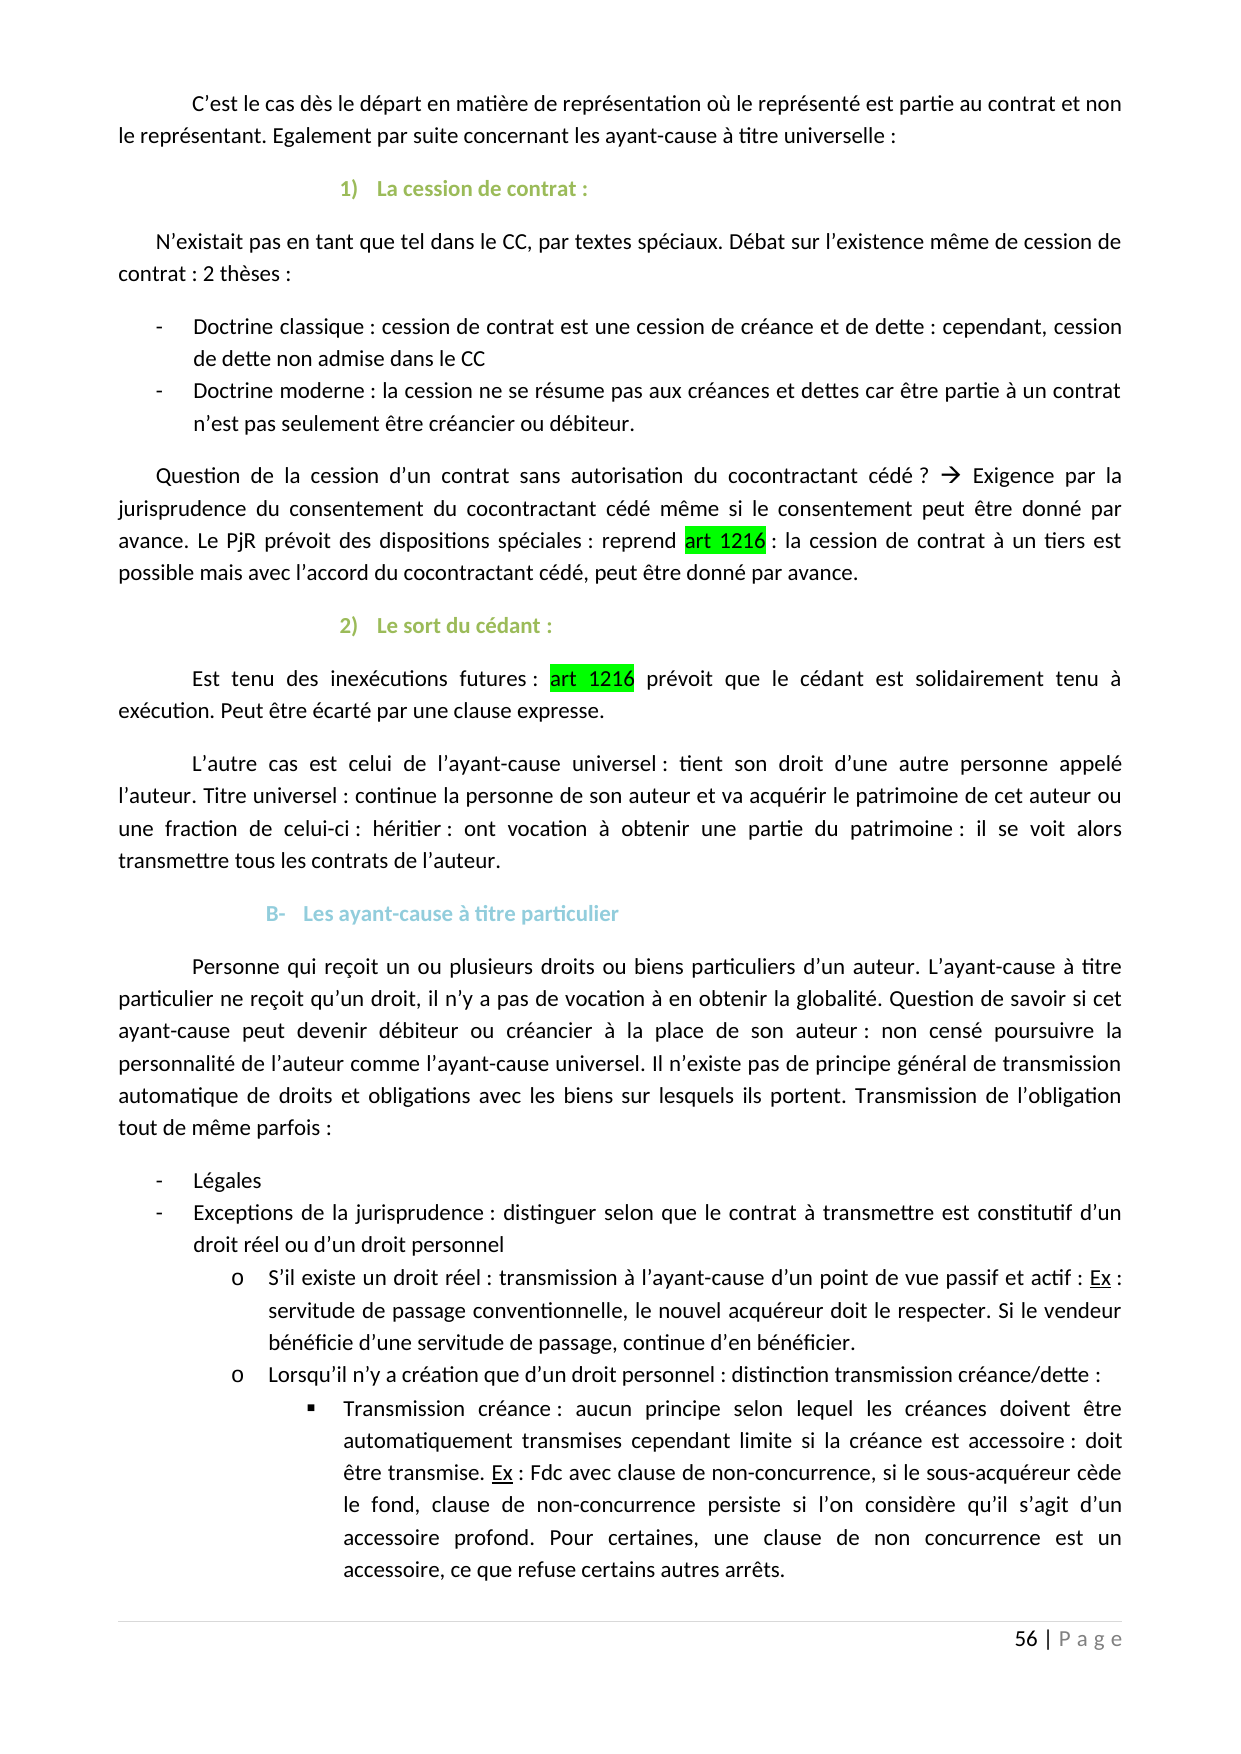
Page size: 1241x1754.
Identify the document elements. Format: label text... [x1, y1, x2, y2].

list Lorsqu’il n’y a création que d’un droit personnel : distinction transmission créance/dette : [231, 1360, 1122, 1389]
text Personne qui reçoit un ou plusieurs droits ou biens particuliers d’un auteur. L’ayant-cause à titre particulier ne reçoit qu’un droit, il n’y a pas de vocation à en obtenir la globalité. Question de savoir si cet ayant-cause peut devenir débiteur ou créancier à la place de son auteur : non censé poursuivre la personnalité de l’auteur comme l’ayant-cause universel. Il n’existe pas de principe général de transmission automatique de droits et obligations avec les biens sur lesquels ils portent. Transmission de l’obligation tout de même parfois : [118, 952, 1122, 1141]
list La cession de contrat : [339, 174, 1122, 202]
text Est tenu des inexécutions futures : art 1216 prévoit que le cédant est solidairement tenu à exécution. Peut être écarté par une clause expresse. [118, 664, 1122, 724]
list Transmission créance : aucun principe selon lequel les créances doivent être automatiquement transmises cependant limite si la créance est accessoire : doit être transmise. Ex : Fdc avec clause de non-concurrence, si le sous-acquéreur cède le fond, clause de non-concurrence persiste si l’on considère qu’il s’agit d’un accessoire profond. Pour certaines, une clause de non concurrence est un accessoire, ce que refuse certains autres arrêts. [306, 1394, 1122, 1583]
text N’existait pas en tant que tel dans le CC, par textes spéciaux. Débat sur l’existence même de cession de contrat : 2 thèses : [118, 227, 1122, 287]
list Légales [156, 1166, 1122, 1194]
list S’il existe un droit réel : transmission à l’ayant-cause d’un point de vue passif et actif : Ex : servitude de passage conventionnelle, le nouvel acquéreur doit le respecter. Si le vendeur bénéficie d’une servitude de passage, continue d’en bénéficier. [231, 1263, 1122, 1356]
text C’est le cas dès le départ en matière de représentation où le représenté est partie au contrat et non le représentant. Egalement par suite concernant les ayant-cause à titre universelle : [118, 89, 1122, 149]
text L’autre cas est celui de l’ayant-cause universel : tient son droit d’une autre personne appelé l’auteur. Titre universel : continue la personne de son auteur et va acquérir le patrimoine de cet auteur ou une fraction de celui-ci : héritier : ont vocation à obtenir une partie du patrimoine : il se voit alors transmettre tous les contrats de l’auteur. [118, 749, 1122, 874]
list Le sort du cédant : [339, 611, 1122, 639]
list Les ayant-cause à titre particulier [266, 899, 1122, 927]
text Question de la cession d’un contrat sans autorisation du cocontractant cédé ? Exigence par la jurisprudence du consentement du cocontractant cédé même si le consentement peut être donné par avance. Le PjR prévoit des dispositions spéciales : reprend art 1216 : la cession de contrat à un tiers est possible mais avec l’accord du cocontractant cédé, peut être donné par avance. [118, 462, 1122, 586]
list Doctrine moderne : la cession ne se résume pas aux créances et dettes car être partie à un contrat n’est pas seulement être créancier ou débiteur. [156, 376, 1122, 437]
list Doctrine classique : cession de contrat est une cession de créance et de dette : cependant, cession de dette non admise dans le CC [156, 312, 1122, 372]
list Exceptions de la jurisprudence : distinguer selon que le contrat à transmettre est constitutif d’un droit réel ou d’un droit personnel [156, 1198, 1122, 1258]
